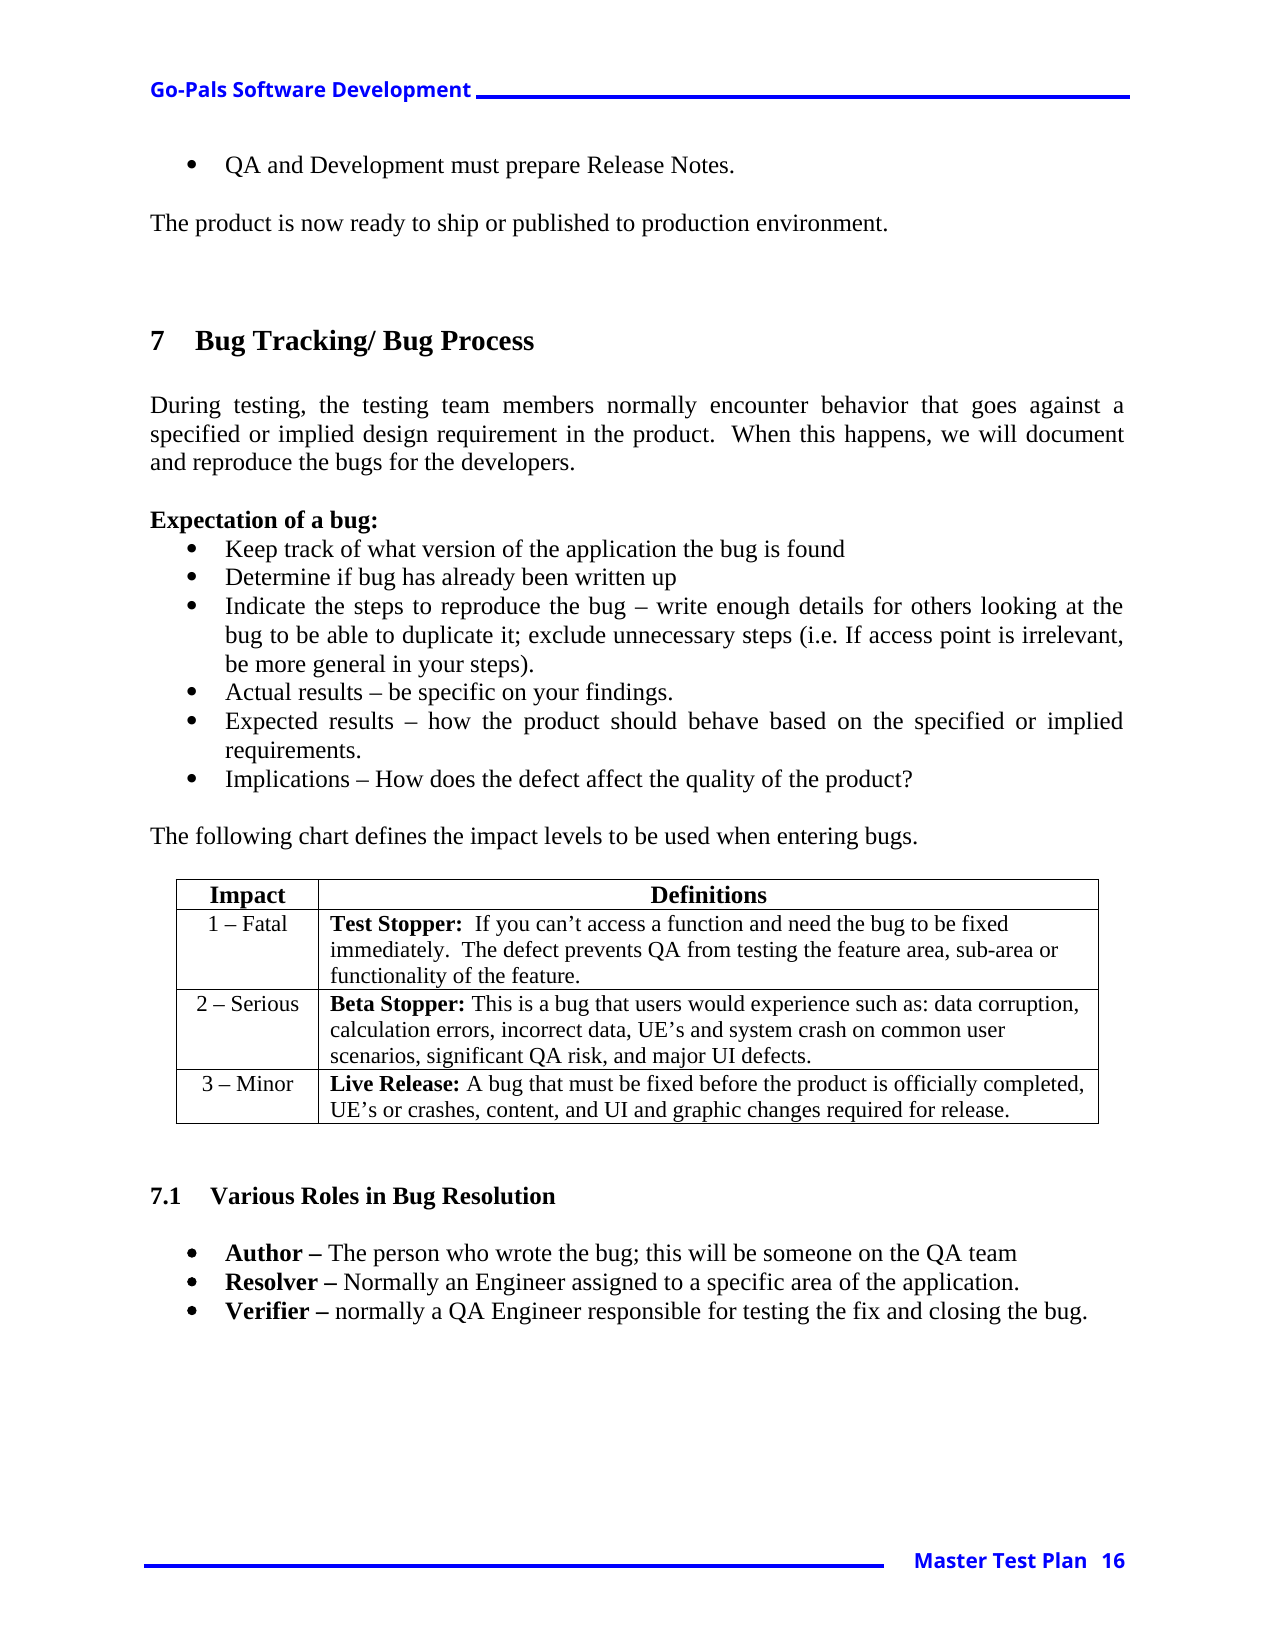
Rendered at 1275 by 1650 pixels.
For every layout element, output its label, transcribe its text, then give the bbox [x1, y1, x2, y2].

list Determine if bug has already been written up [187, 562, 1125, 591]
text Expectation of a bug: [150, 505, 1125, 534]
table_cell 1 – Fatal [177, 910, 318, 989]
list QA and Development must prepare Release Notes. [187, 150, 1125, 179]
text During testing, the testing team members normally encounter behavior that goes against a specified or implied design requirement in the product. When this happens, we will document and reproduce the bugs for the developers. [150, 390, 1125, 476]
table_cell Test Stopper: If you can’t access a function and need the bug to be fixed immediately. The defect prevents QA from testing the feature area, sub-area or functionality of the feature. [319, 910, 1098, 989]
text The product is now ready to ship or published to production environment. [150, 208, 1125, 237]
list Actual results – be specific on your findings. [187, 677, 1125, 706]
subtitle Various Roles in Bug Resolution [150, 1181, 1125, 1210]
subtitle Bug Tracking/ Bug Process [150, 323, 1125, 356]
list Indicate the steps to reproduce the bug – write enough details for others looking at the bug to be able to duplicate it; exclude unnecessary steps (i.e. If access point is irrelevant, be more general in your steps). [187, 591, 1125, 677]
table_cell 3 – Minor [177, 1070, 318, 1122]
list Author – The person who wrote the bug; this will be someone on the QA team [187, 1238, 1125, 1267]
list Implications – How does the defect affect the quality of the product? [187, 764, 1125, 792]
table_cell Live Release: A bug that must be fixed before the product is officially completed, UE’s or crashes, content, and UI and graphic changes required for release. [319, 1070, 1098, 1122]
list Keep track of what version of the application the bug is found [187, 534, 1125, 562]
table_header Impact [177, 880, 318, 908]
list Expected results – how the product should behave based on the specified or implied requirements. [187, 706, 1125, 764]
table_header Definitions [319, 880, 1098, 908]
list Verifier – normally a QA Engineer responsible for testing the fix and closing the bug. [187, 1296, 1125, 1325]
table_cell Beta Stopper: This is a bug that users would experience such as: data corruption, calculation errors, incorrect data, UE’s and system crash on common user scenarios, significant QA risk, and major UI defects. [319, 990, 1098, 1069]
table_cell 2 – Serious [177, 990, 318, 1069]
list Resolver – Normally an Engineer assigned to a specific area of the application. [187, 1267, 1125, 1296]
text The following chart defines the impact levels to be used when entering bugs. [150, 821, 1125, 850]
